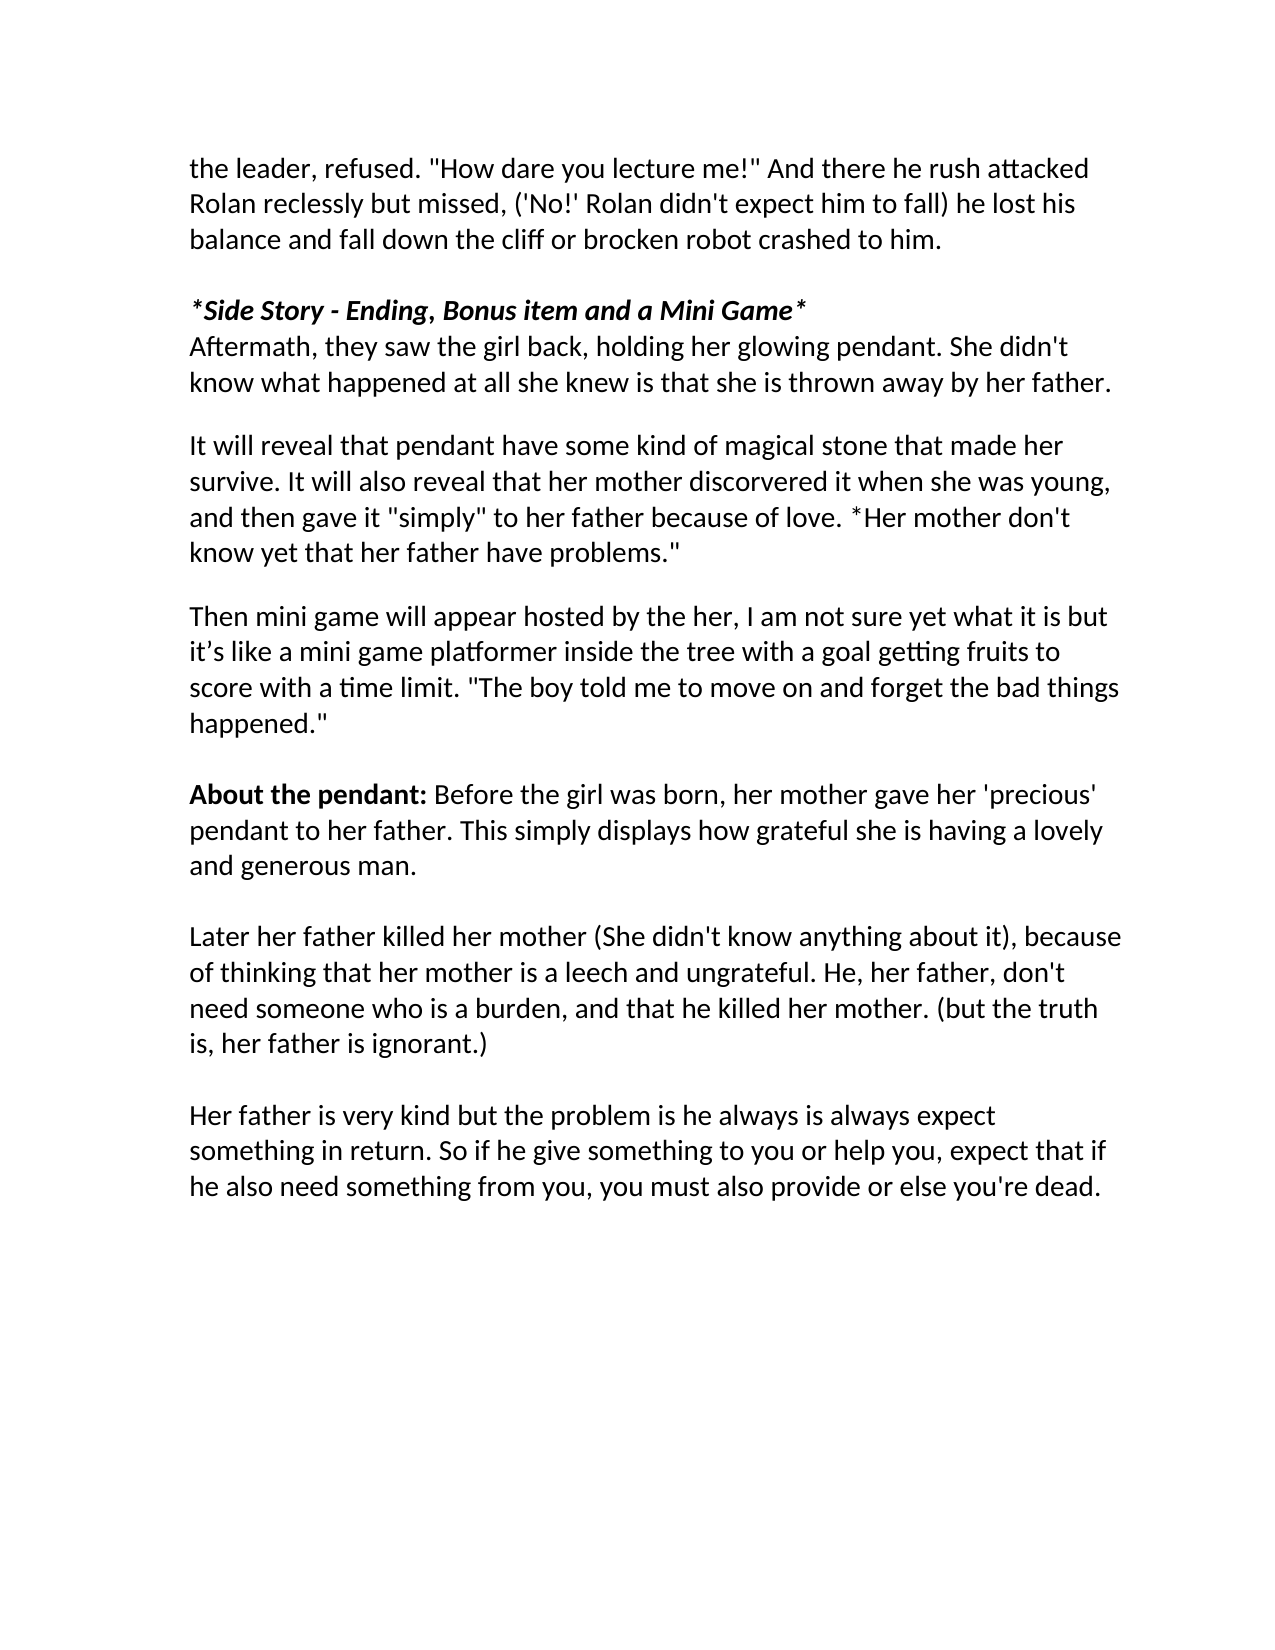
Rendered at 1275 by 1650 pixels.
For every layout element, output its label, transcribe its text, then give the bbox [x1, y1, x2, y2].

text *Side Story - Ending, Bonus item and a Mini Game* [189, 292, 1125, 328]
text It will reveal that pendant have some kind of magical stone that made her survive. It will also reveal that her mother discorvered it when she was young, and then gave it "simply" to her father because of love. *Her mother don't know yet that her father have problems." [189, 427, 1125, 570]
text Later her father killed her mother (She didn't know anything about it), because of thinking that her mother is a leech and ungrateful. He, her father, don't need someone who is a burden, and that he killed her mother. (but the truth is, her father is ignorant.) [189, 918, 1125, 1061]
text Then mini game will appear hosted by the her, I am not sure yet what it is but it’s like a mini game platformer inside the tree with a goal getting fruits to score with a time limit. "The boy told me to move on and forget the bad things happened." [189, 598, 1125, 740]
text About the pendant: Before the girl was born, her mother gave her 'precious' pendant to her father. This simply displays how grateful she is having a lovely and generous man. [189, 776, 1125, 883]
text Aftermath, they saw the girl back, holding her glowing pendant. She didn't know what happened at all she knew is that she is thrown away by her father. [189, 328, 1125, 399]
text Her father is very kind but the problem is he always is always expect something in return. So if he give something to you or help you, expect that if he also need something from you, you must also provide or else you're dead. [189, 1097, 1125, 1203]
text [189, 150, 1125, 257]
